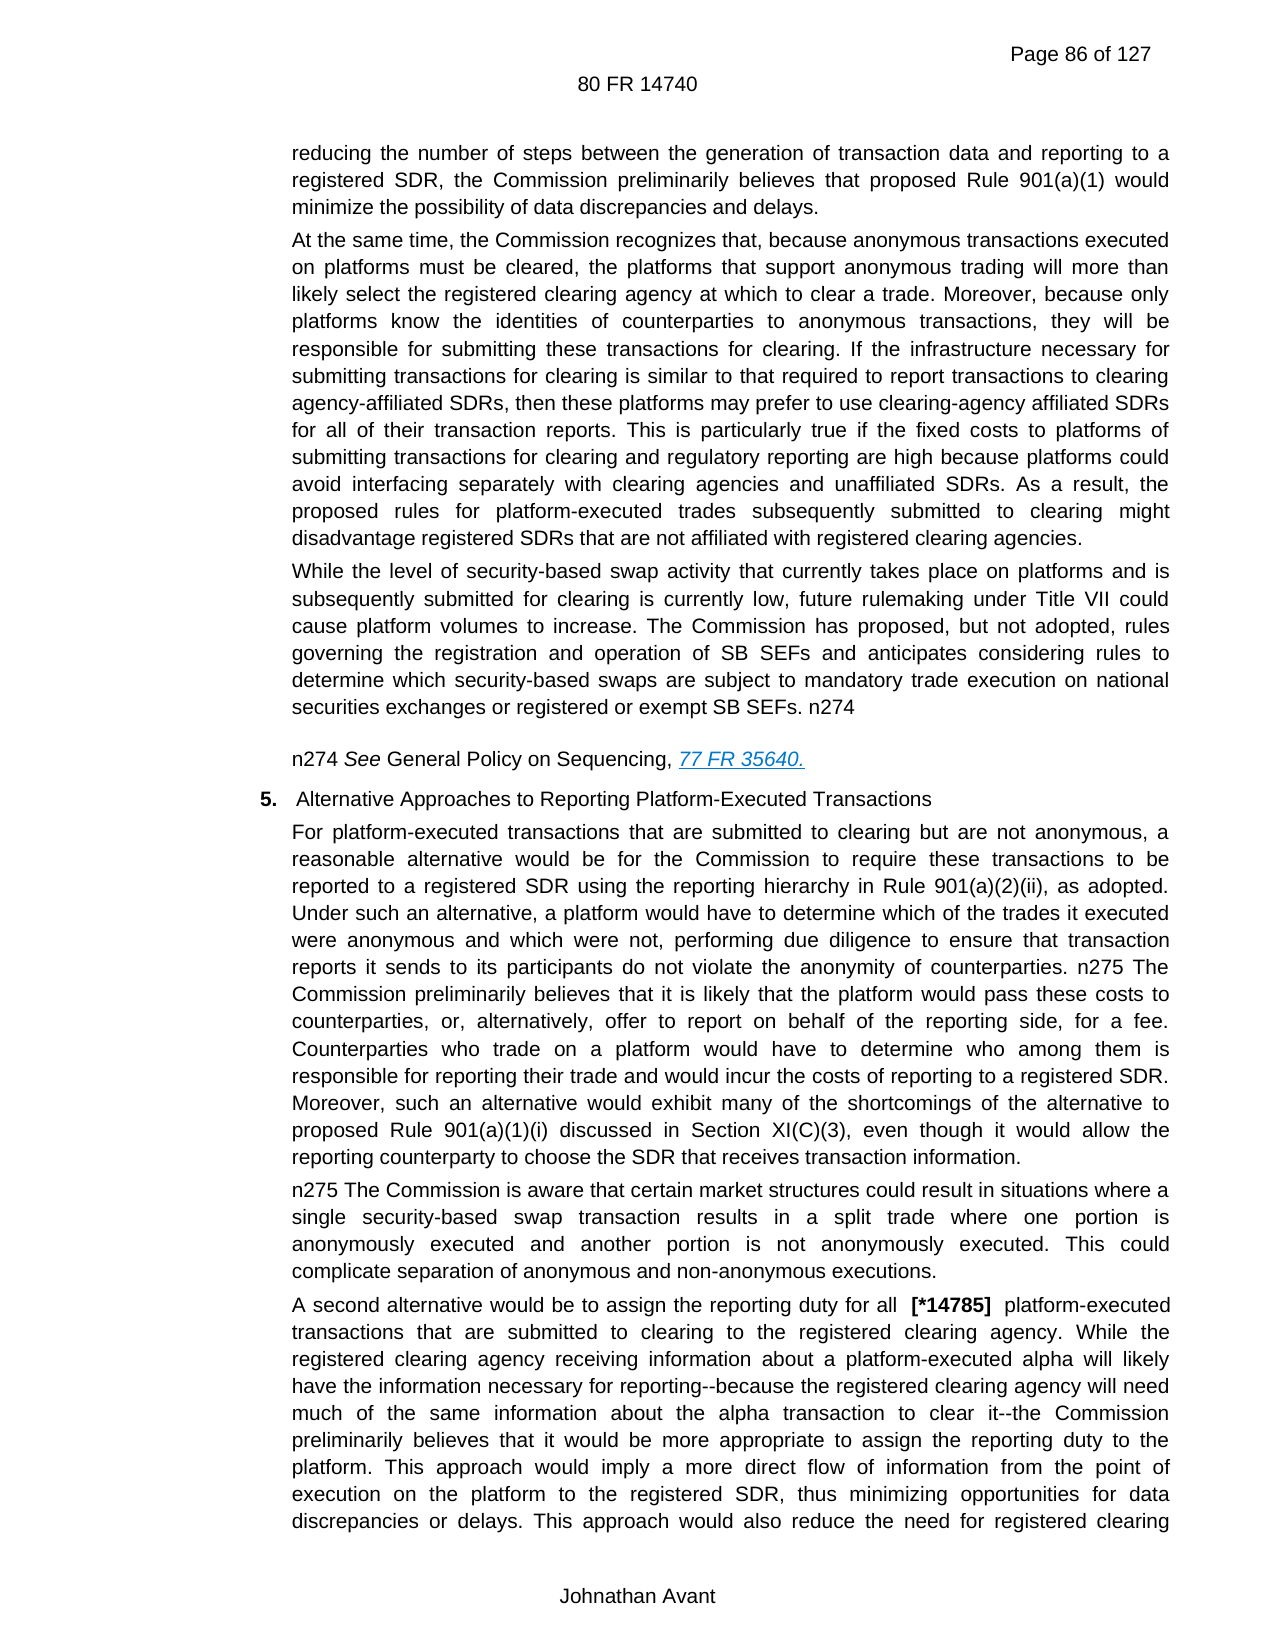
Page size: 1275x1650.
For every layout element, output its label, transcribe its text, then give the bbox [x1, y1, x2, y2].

list Alternative Approaches to Reporting Platform-Executed Transactions [254, 783, 1171, 810]
text For platform-executed transactions that are submitted to clearing but are not anonymous, a reasonable alternative would be for the Commission to require these transactions to be reported to a registered SDR using the reporting hierarchy in Rule 901(a)(2)(ii), as adopted. Under such an alternative, a platform would have to determine which of the trades it executed were anonymous and which were not, performing due diligence to ensure that transaction reports it sends to its participants do not violate the anonymity of counterparties. n275 The Commission preliminarily believes that it is likely that the platform would pass these costs to counterparties, or, alternatively, offer to report on behalf of the reporting side, for a fee. Counterparties who trade on a platform would have to determine who among them is responsible for reporting their trade and would incur the costs of reporting to a registered SDR. Moreover, such an alternative would exhibit many of the shortcomings of the alternative to proposed Rule 901(a)(1)(i) discussed in Section XI(C)(3), even though it would allow the reporting counterparty to choose the SDR that receives transaction information. [292, 817, 1171, 1169]
text n274 See General Policy on Sequencing, 77 FR 35640. [292, 744, 1171, 771]
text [292, 137, 1171, 219]
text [292, 1289, 1171, 1533]
text At the same time, the Commission recognizes that, because anonymous transactions executed on platforms must be cleared, the platforms that support anonymous trading will more than likely select the registered clearing agency at which to clear a trade. Moreover, because only platforms know the identities of counterparties to anonymous transactions, they will be responsible for submitting these transactions for clearing. If the infrastructure necessary for submitting transactions for clearing is similar to that required to report transactions to clearing agency-affiliated SDRs, then these platforms may prefer to use clearing-agency affiliated SDRs for all of their transaction reports. This is particularly true if the fixed costs to platforms of submitting transactions for clearing and regulatory reporting are high because platforms could avoid interfacing separately with clearing agencies and unaffiliated SDRs. As a result, the proposed rules for platform-executed trades subsequently submitted to clearing might disadvantage registered SDRs that are not affiliated with registered clearing agencies. [292, 225, 1171, 550]
text While the level of security-based swap activity that currently takes place on platforms and is subsequently submitted for clearing is currently low, future rulemaking under Title VII could cause platform volumes to increase. The Commission has proposed, but not adopted, rules governing the registration and operation of SB SEFs and anticipates considering rules to determine which security-based swaps are subject to mandatory trade execution on national securities exchanges or registered or exempt SB SEFs. n274 [292, 556, 1171, 719]
text n275 The Commission is aware that certain market structures could result in situations where a single security-based swap transaction results in a split trade where one portion is anonymously executed and another portion is not anonymously executed. This could complicate separation of anonymous and non-anonymous executions. [292, 1175, 1171, 1283]
